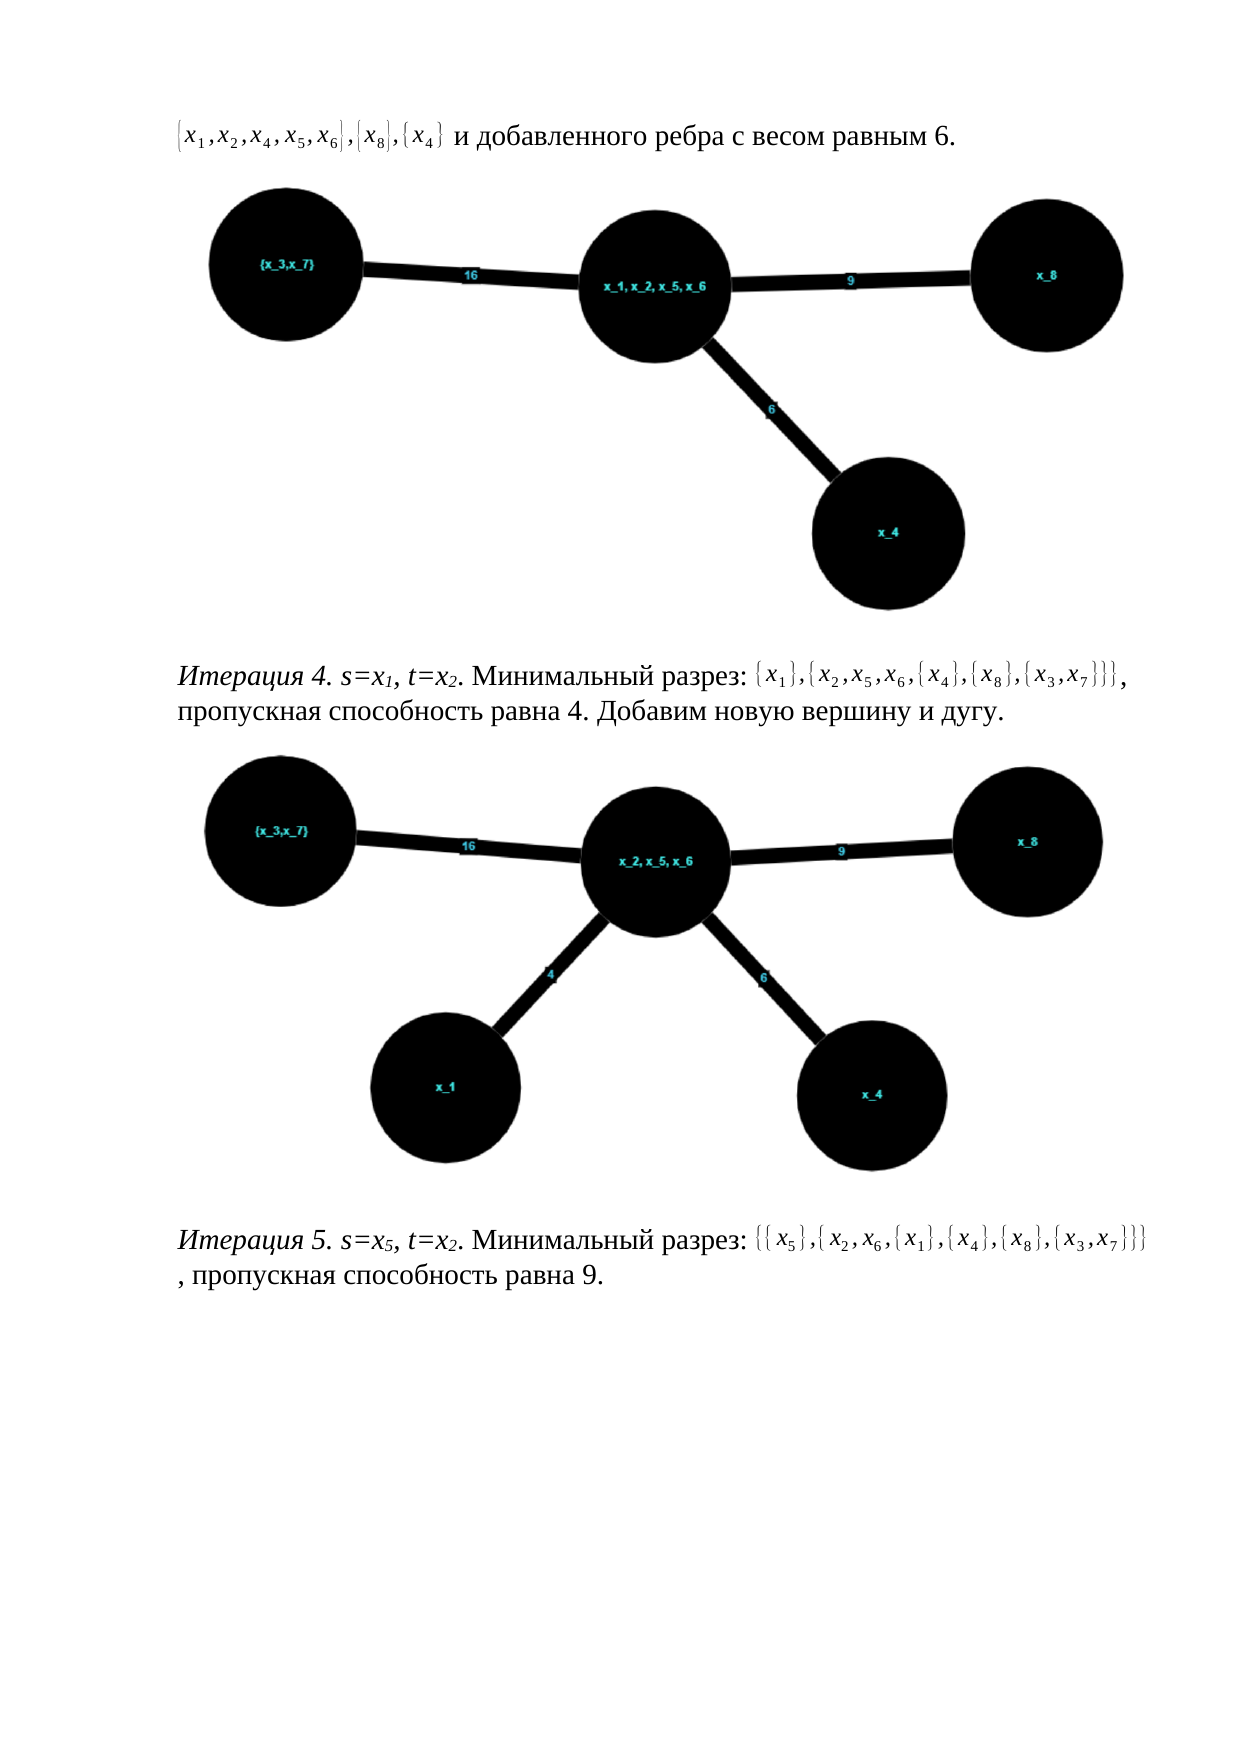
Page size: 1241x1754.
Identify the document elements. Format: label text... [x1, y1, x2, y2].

picture [177, 156, 1152, 640]
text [177, 118, 1152, 156]
text Итерация 5. s=x5, t=x2. Минимальный разрез: , пропускная способность равна 9. [177, 1222, 1152, 1291]
picture [177, 728, 1152, 1204]
text Итерация 4. s=x1, t=x2. Минимальный разрез: , пропускная способность равна 4. Добавим новую вершину и дугу. [177, 658, 1152, 728]
